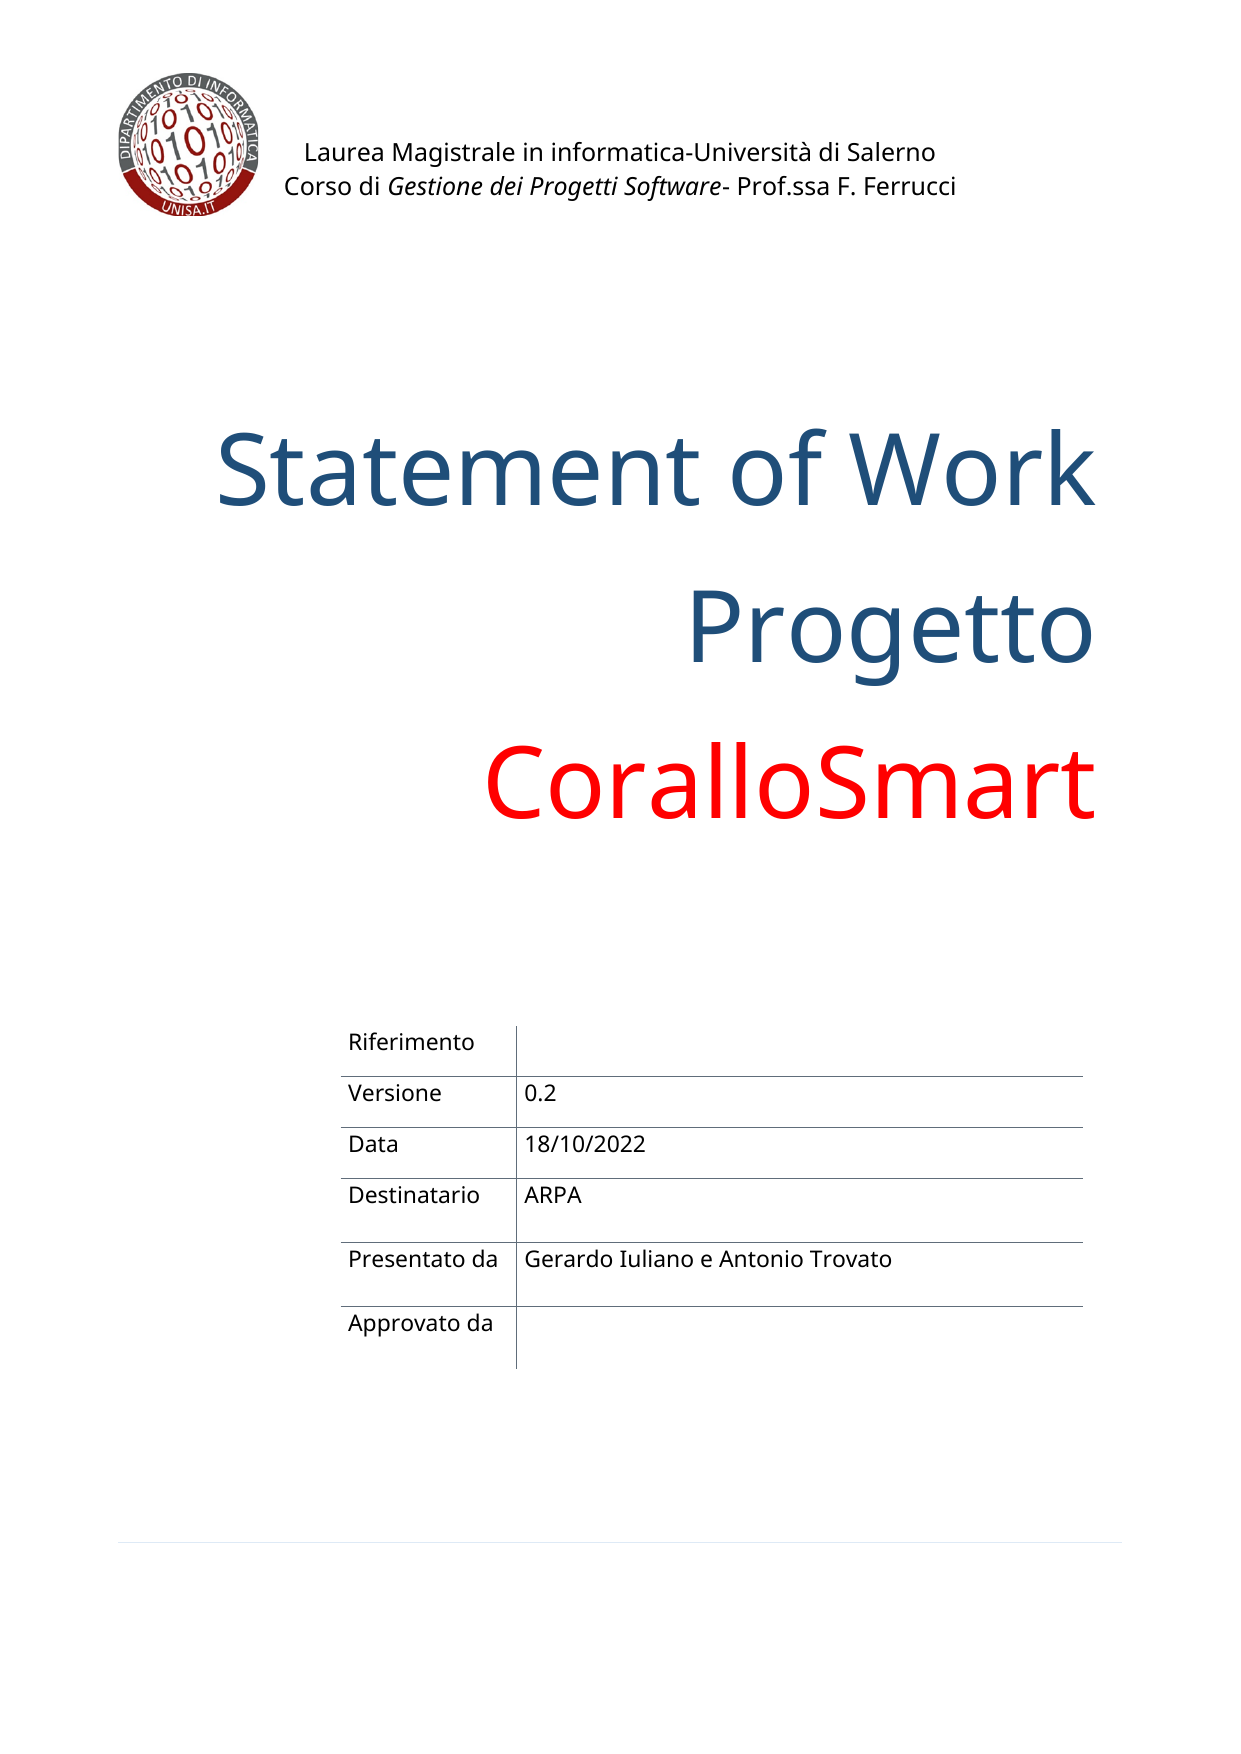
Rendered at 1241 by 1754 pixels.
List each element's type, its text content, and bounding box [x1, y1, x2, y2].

picture [117, 73, 258, 215]
table_header Statement of Work Progetto CoralloSmart [118, 388, 1107, 1380]
